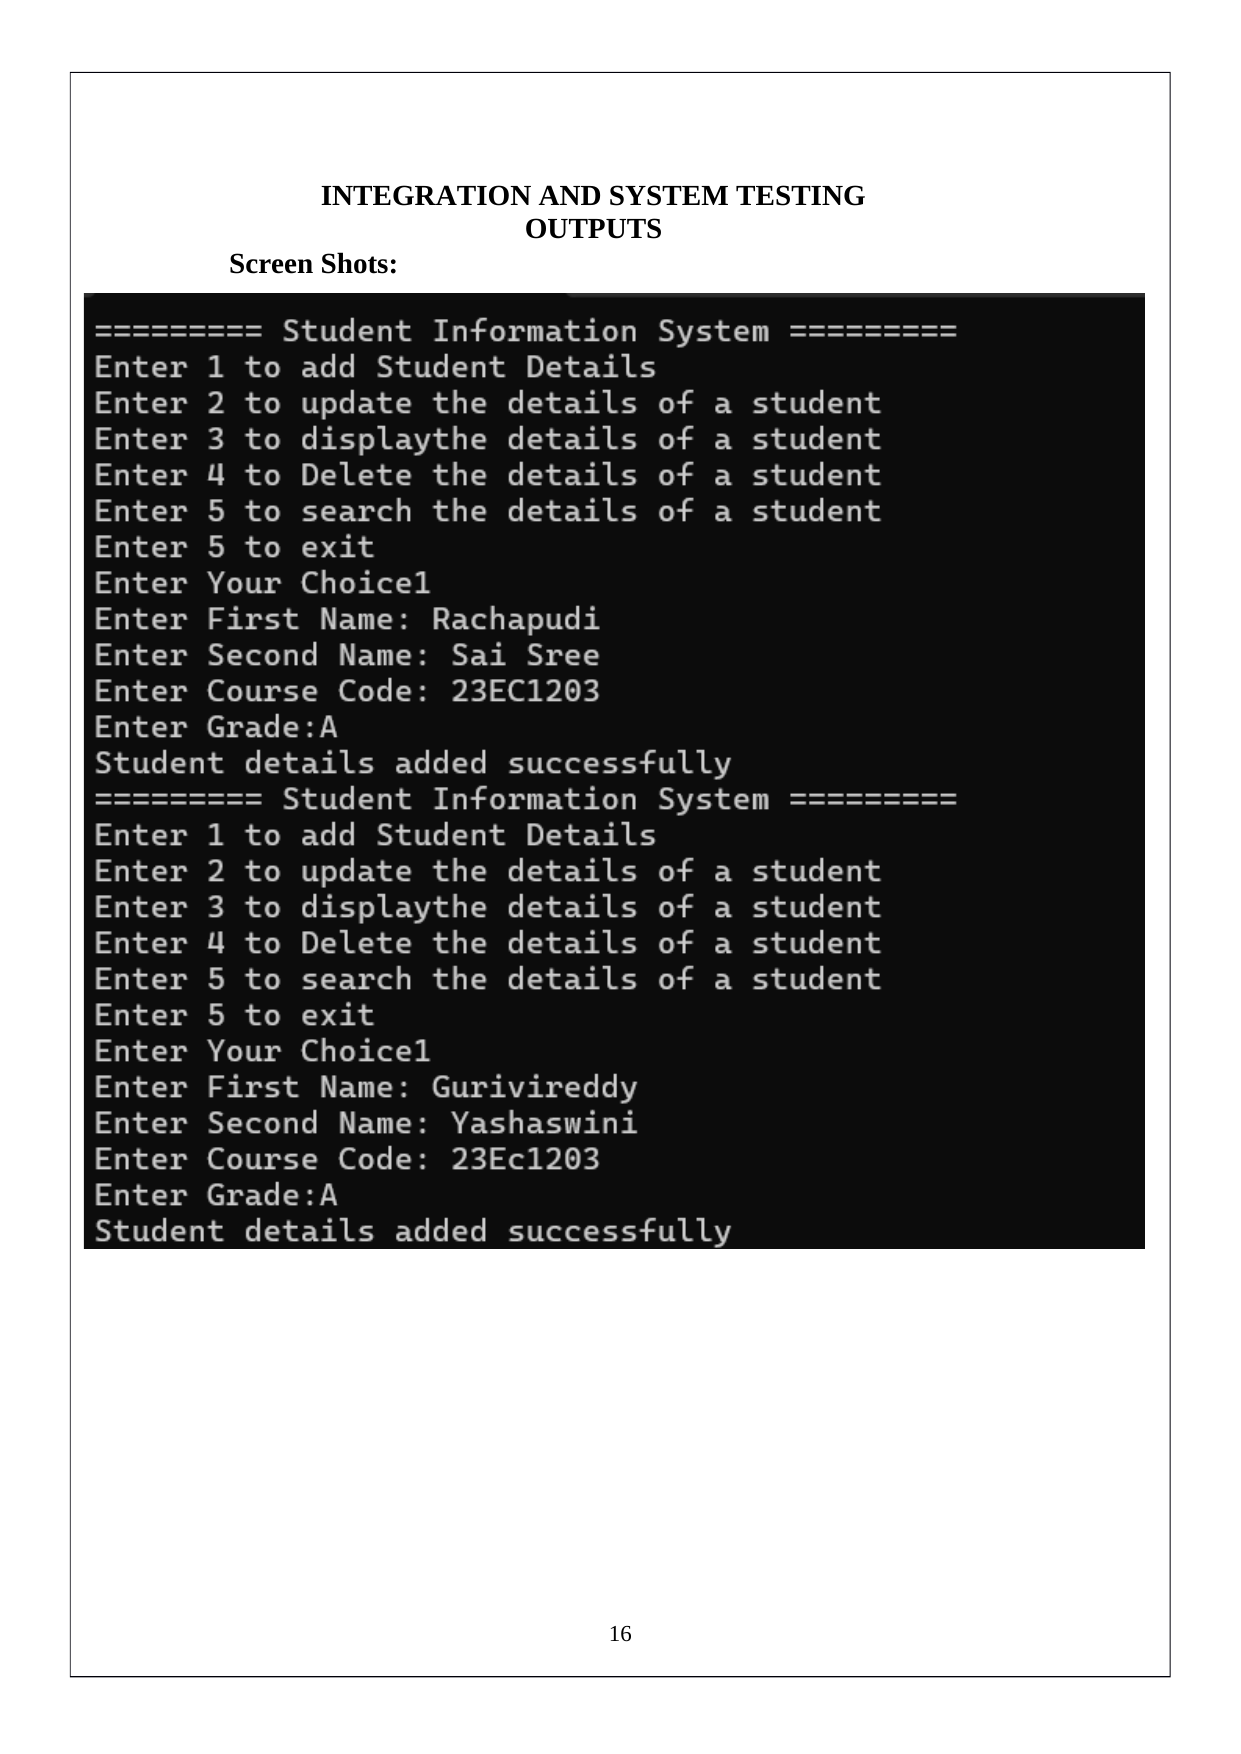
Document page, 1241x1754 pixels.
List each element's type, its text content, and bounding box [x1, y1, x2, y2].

text INTEGRATION AND SYSTEM TESTING [64, 178, 1122, 211]
text Screen Shots: [154, 246, 1031, 279]
picture [82, 293, 1145, 1247]
text OUTPUTS [64, 212, 1122, 245]
